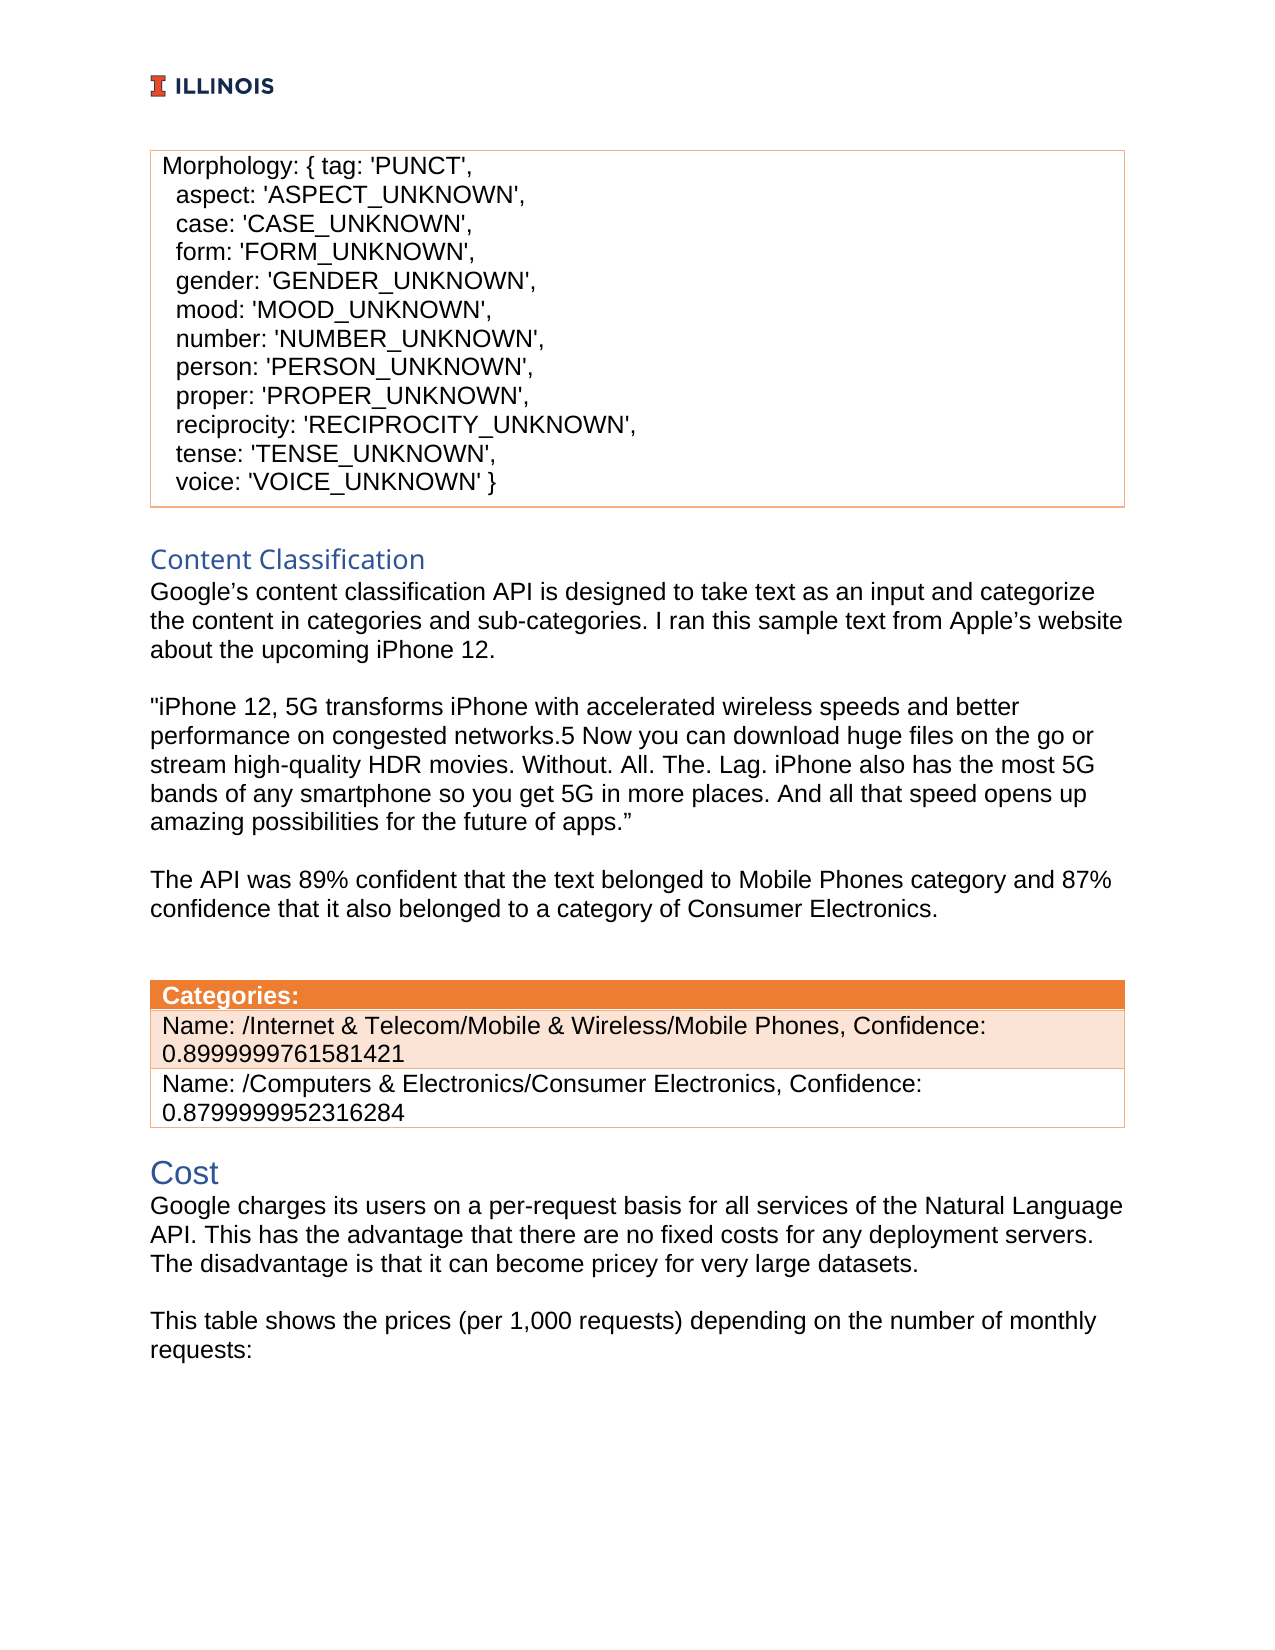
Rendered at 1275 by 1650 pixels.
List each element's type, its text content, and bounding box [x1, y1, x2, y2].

picture [150, 75, 274, 97]
table_cell Name: /Computers & Electronics/Consumer Electronics, Confidence: 0.8799999952316284 [151, 1069, 1124, 1127]
table_header Categories: [151, 981, 1124, 1009]
text "iPhone 12, 5G transforms iPhone with accelerated wireless speeds and better performance on congested networks.5 Now you can download huge files on the go or stream high-quality HDR movies. Without. All. The. Lag. iPhone also has the most 5G bands of any smartphone so you get 5G in more places. And all that speed opens up amazing possibilities for the future of apps.” [150, 692, 1125, 836]
subtitle Content Classification [150, 540, 1125, 577]
text This table shows the prices (per 1,000 requests) depending on the number of monthly requests: [150, 1306, 1125, 1364]
table_cell Morphology: { tag: 'PUNCT', aspect: 'ASPECT_UNKNOWN', case: 'CASE_UNKNOWN', form: 'FORM_UNKNOWN', gender: 'GENDER_UNKNOWN', mood: 'MOOD_UNKNOWN', number: 'NUMBER_UNKNOWN', person: 'PERSON_UNKNOWN', proper: 'PROPER_UNKNOWN', reciprocity: 'RECIPROCITY_UNKNOWN', tense: 'TENSE_UNKNOWN', voice: 'VOICE_UNKNOWN' } [151, 151, 1124, 506]
table_cell Name: /Internet & Telecom/Mobile & Wireless/Mobile Phones, Confidence: 0.8999999761581421 [151, 1011, 1124, 1068]
subtitle Cost [150, 1153, 1125, 1191]
text Google charges its users on a per-request basis for all services of the Natural Language API. This has the advantage that there are no fixed costs for any deployment servers. The disadvantage is that it can become pricey for very large datasets. [150, 1191, 1125, 1277]
text Google’s content classification API is designed to take text as an input and categorize the content in categories and sub-categories. I ran this sample text from Apple’s website about the upcoming iPhone 12. [150, 577, 1125, 663]
text The API was 89% confident that the text belonged to Mobile Phones category and 87% confidence that it also belonged to a category of Consumer Electronics. [150, 865, 1125, 922]
